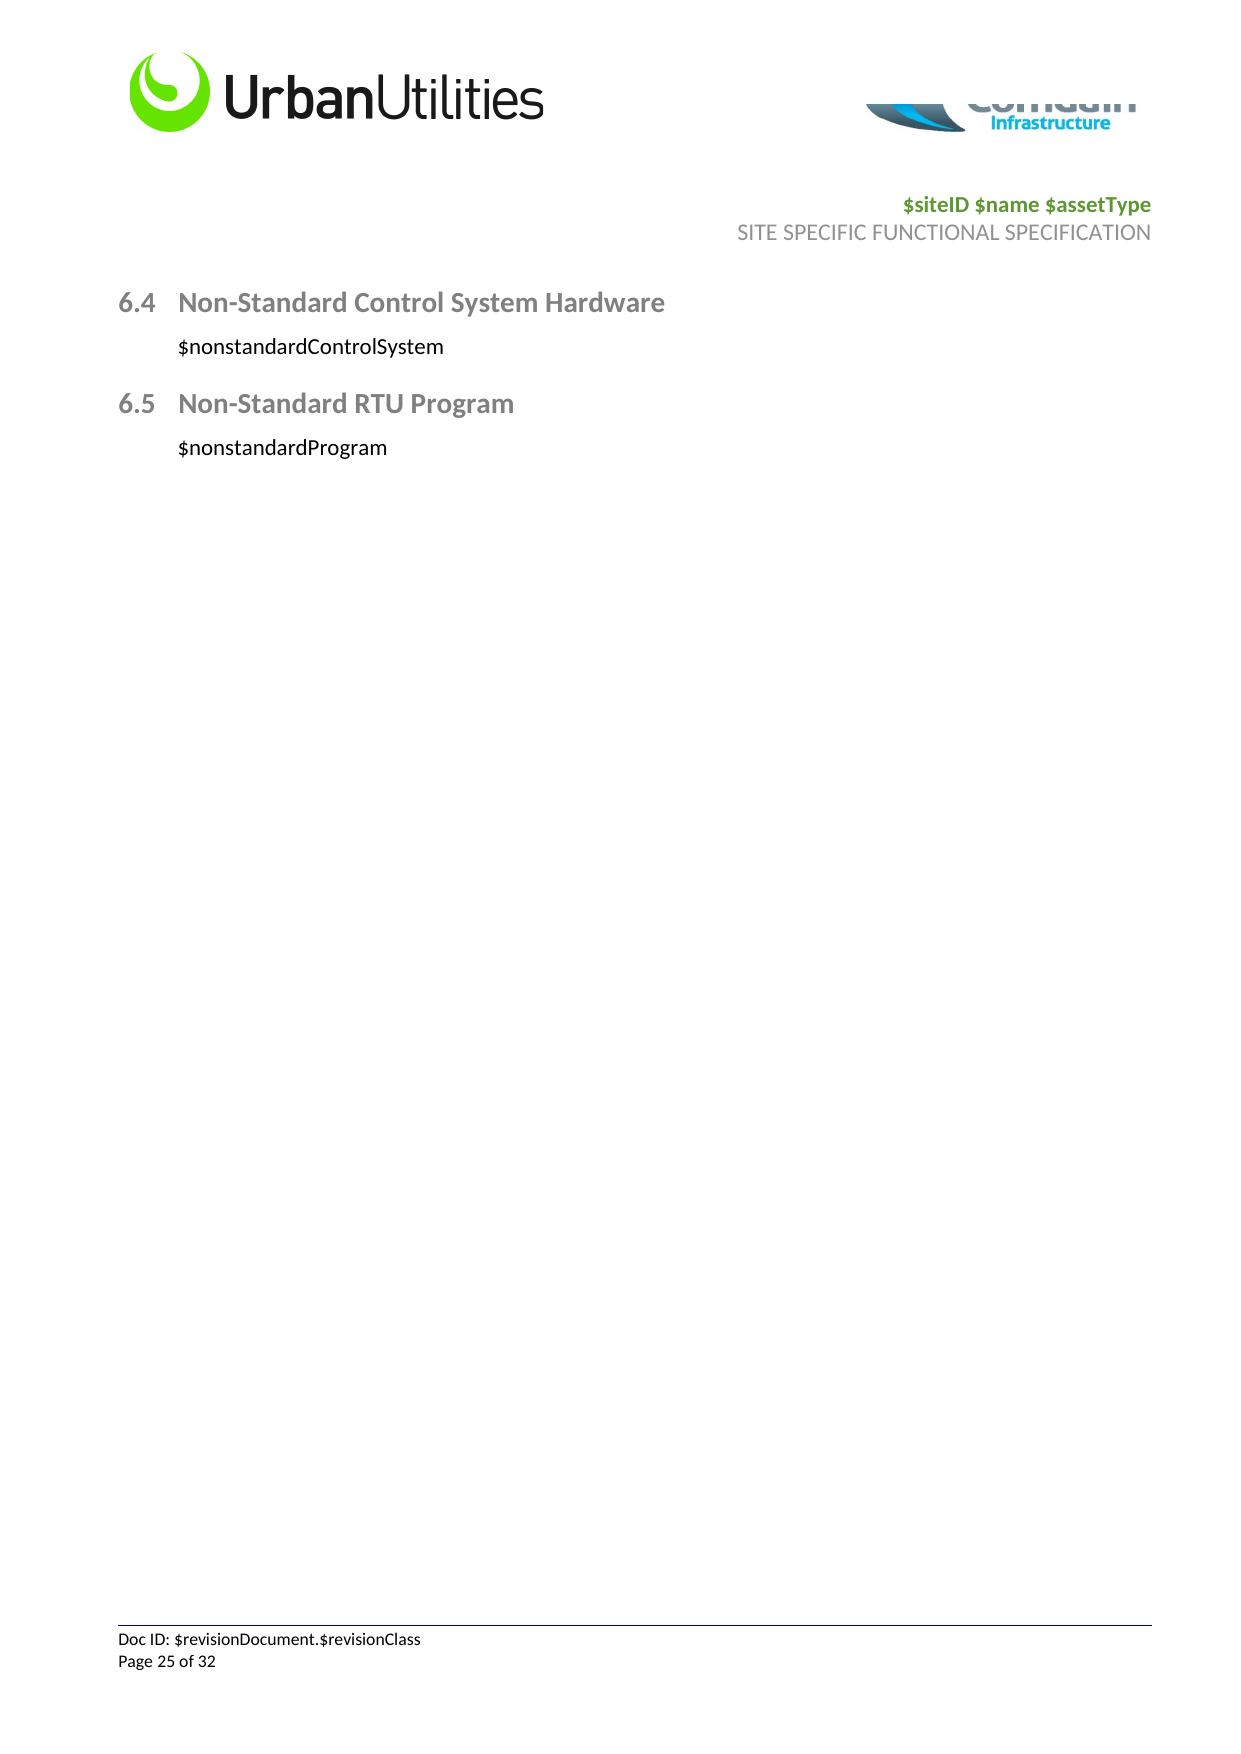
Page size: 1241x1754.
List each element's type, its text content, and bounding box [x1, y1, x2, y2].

text $nonstandardProgram [177, 433, 1152, 461]
text $nonstandardControlSystem [177, 332, 1152, 360]
picture [129, 52, 544, 132]
subtitle Non-Standard Control System Hardware [118, 284, 1152, 319]
subtitle Non-Standard RTU Program [118, 385, 1152, 421]
picture [861, 104, 1141, 140]
